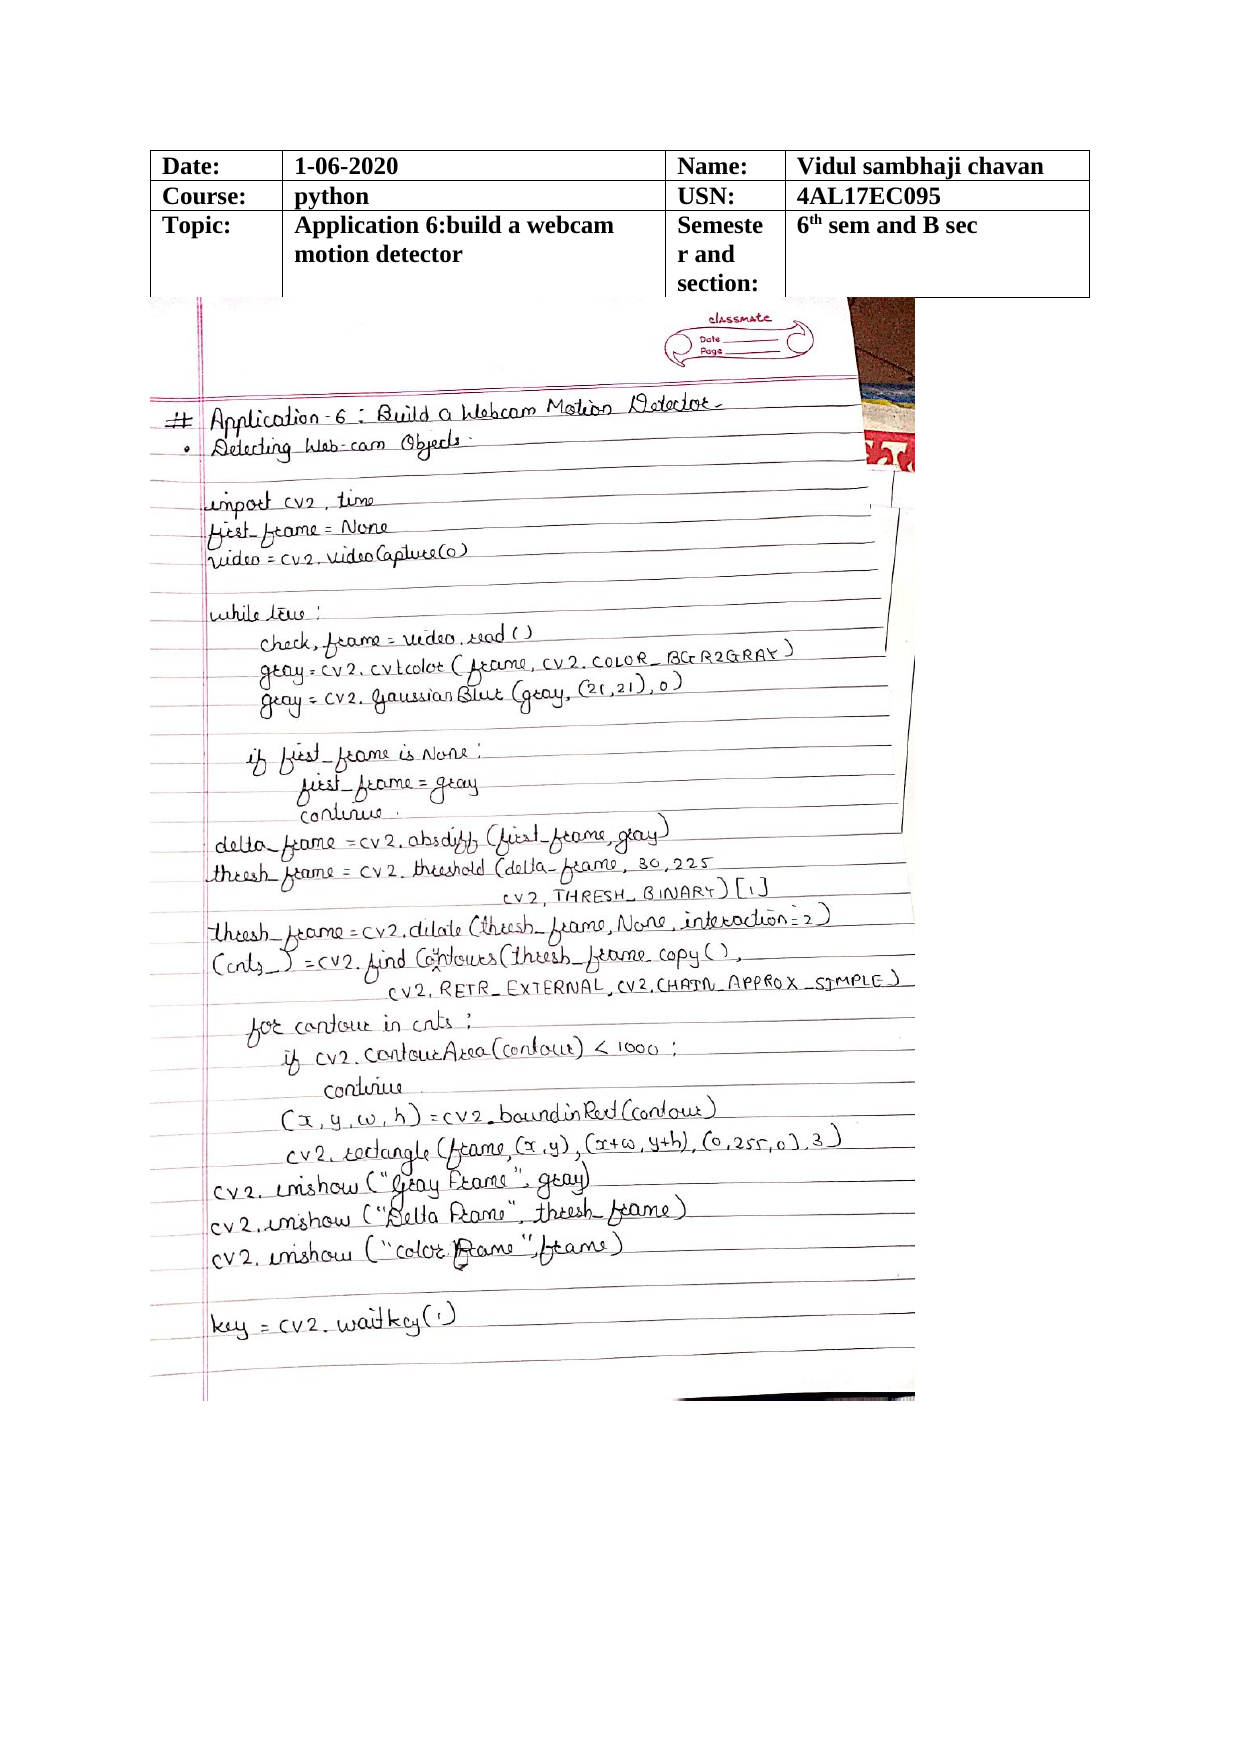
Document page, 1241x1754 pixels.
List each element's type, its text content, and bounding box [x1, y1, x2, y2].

table_cell Topic: [151, 211, 282, 297]
table_header Name: [666, 151, 785, 180]
picture [150, 297, 915, 1401]
table_cell 4AL17EC095 [786, 181, 1089, 209]
table_header 1-06-2020 [283, 151, 665, 180]
table_cell python [283, 181, 665, 209]
table_cell Course: [151, 181, 282, 209]
table_cell Application 6:build a webcam motion detector [283, 211, 665, 297]
table_cell 6th sem and B sec [786, 211, 1089, 297]
table_cell Semester and section: [666, 211, 785, 297]
table_header Vidul sambhaji chavan [786, 151, 1089, 180]
table_header Date: [151, 151, 282, 180]
table_cell USN: [666, 181, 785, 209]
